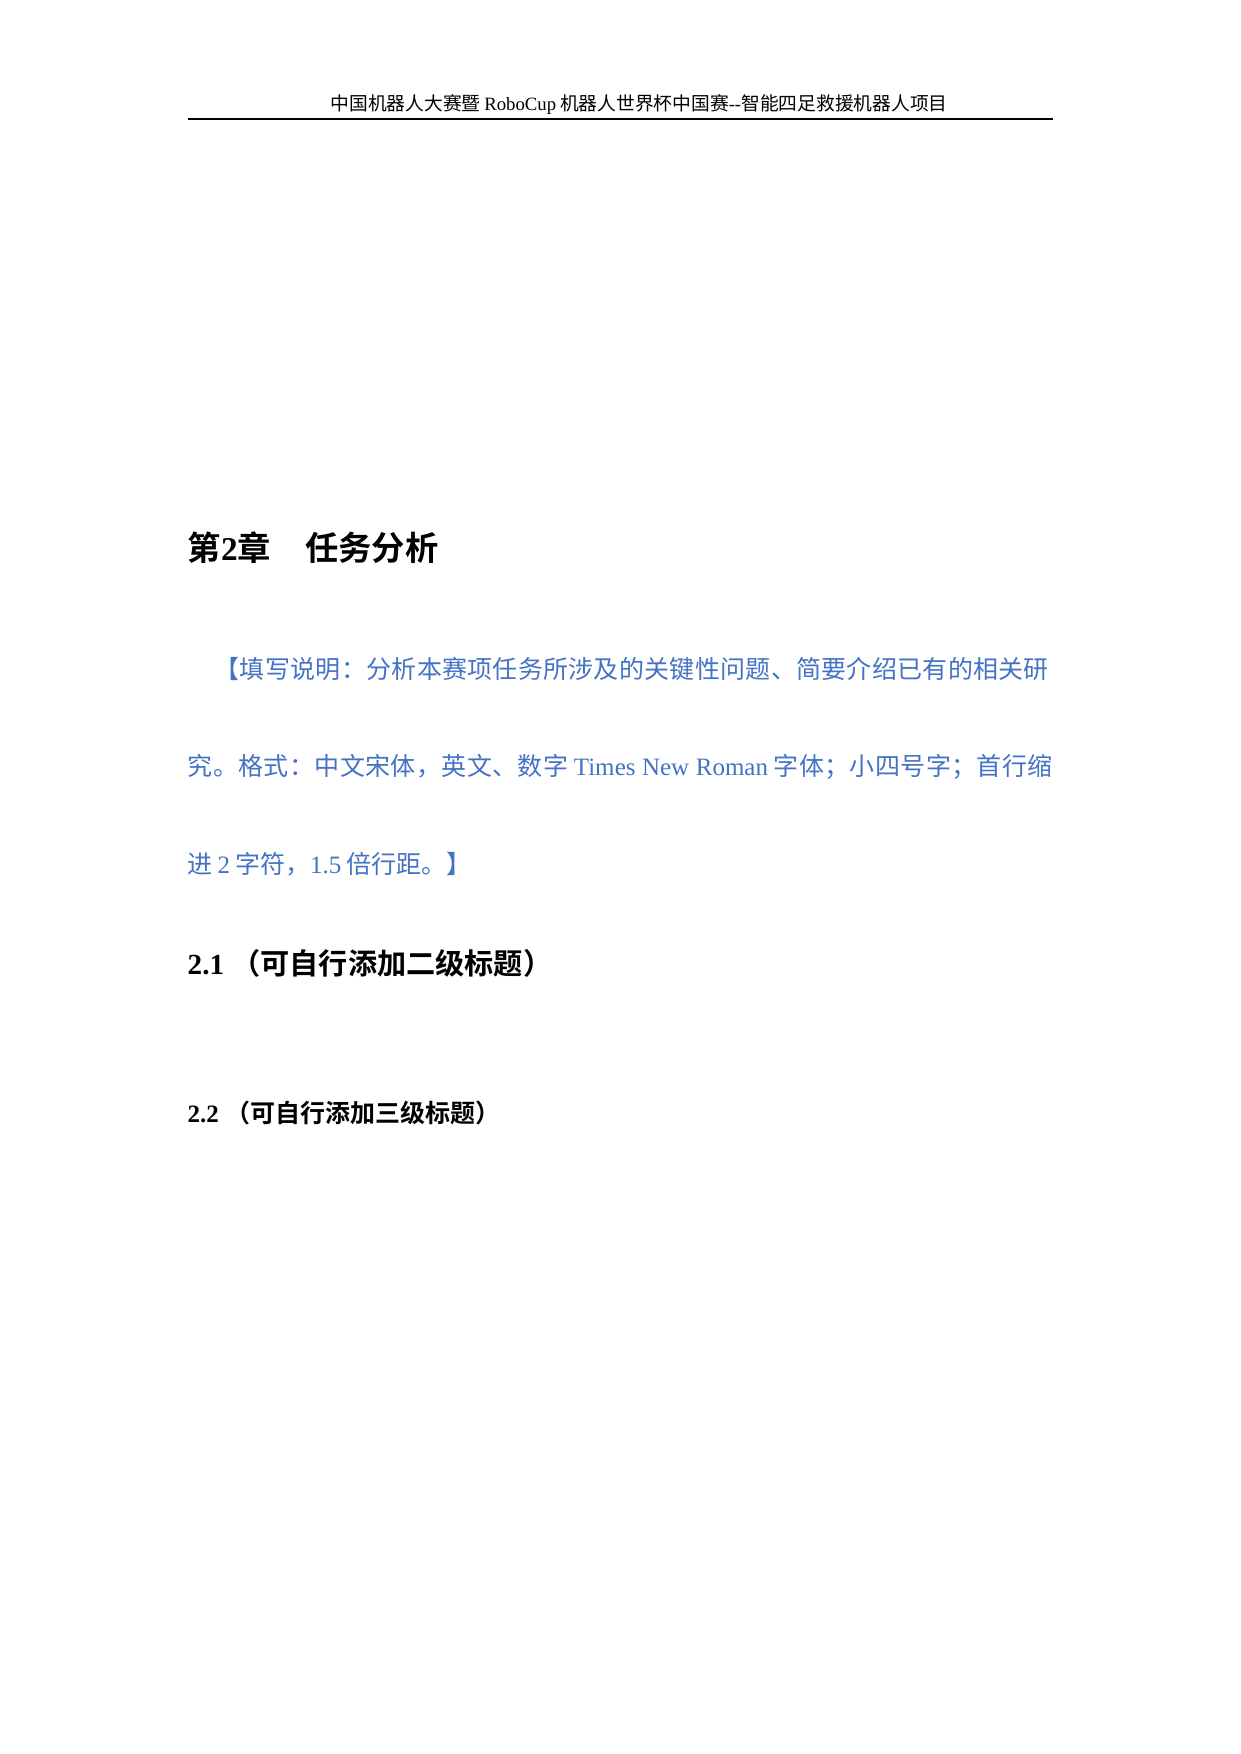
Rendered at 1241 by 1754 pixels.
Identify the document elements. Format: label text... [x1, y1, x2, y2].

subtitle 2.2 （可自行添加三级标题） [187, 1079, 1053, 1144]
subtitle 2.1 （可自行添加二级标题） [187, 929, 1053, 994]
text 【填写说明：分析本赛项任务所涉及的关键性问题、简要介绍已有的相关研究。格式：中文宋体，英文、数字Times New Roman字体；小四号字；首行缩进2字符，1.5倍行距。】 [187, 635, 1053, 895]
subtitle 任务分析 [187, 513, 1053, 578]
